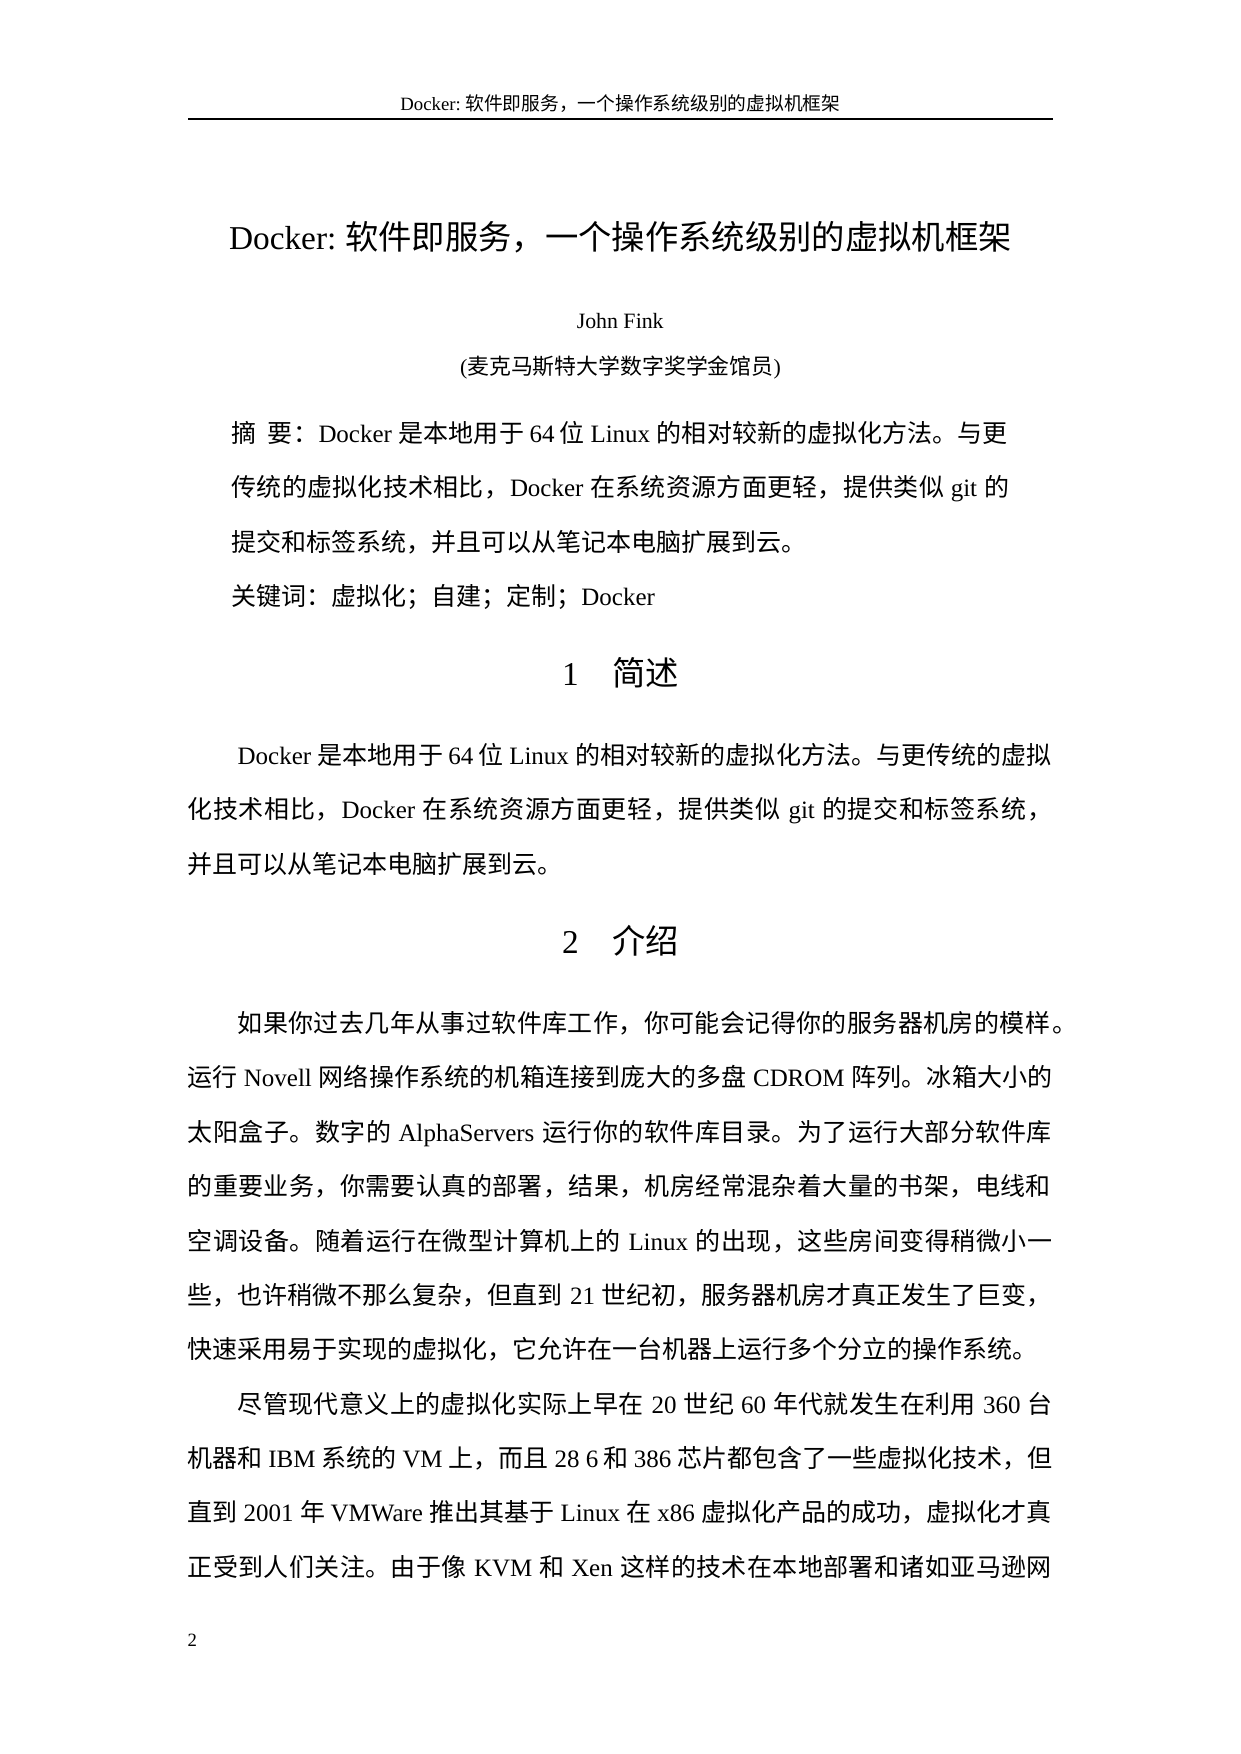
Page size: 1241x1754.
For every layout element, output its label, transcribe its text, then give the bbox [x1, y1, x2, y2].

text (麦克马斯特大学数字奖学金馆员) [187, 349, 1053, 381]
text Docker 是本地用于64位 Linux 的相对较新的虚拟化方法。与更传统的虚拟化技术相比，Docker 在系统资源方面更轻，提供类似 git 的提交和标签系统，并且可以从笔记本电脑扩展到云。 [187, 736, 1053, 881]
text 如果你过去几年从事过软件库工作，你可能会记得你的服务器机房的模样。运行 Novell 网络操作系统的机箱连接到庞大的多盘 CDROM 阵列。冰箱大小的太阳盒子。数字的 AlphaServers 运行你的软件库目录。为了运行大部分软件库的重要业务，你需要认真的部署，结果，机房经常混杂着大量的书架，电线和空调设备。随着运行在微型计算机上的 Linux 的出现，这些房间变得稍微小一些，也许稍微不那么复杂，但直到 21 世纪初，服务器机房才真正发生了巨变， 快速采用易于实现的虚拟化，它允许在一台机器上运行多个分立的操作系统。 [187, 1003, 1053, 1366]
text 关键词：虚拟化；自建；定制；Docker [231, 576, 1009, 613]
text John Fink [187, 308, 1053, 333]
text 介绍 [187, 915, 1053, 963]
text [187, 1384, 1053, 1583]
text 简述 [187, 647, 1053, 695]
text 摘 要：Docker 是本地用于64位 Linux 的相对较新的虚拟化方法。与更传统的虚拟化技术相比，Docker 在系统资源方面更轻，提供类似 git 的提交和标签系统，并且可以从笔记本电脑扩展到云。 [231, 413, 1009, 558]
text Docker: 软件即服务，一个操作系统级别的虚拟机框架 [187, 211, 1053, 259]
